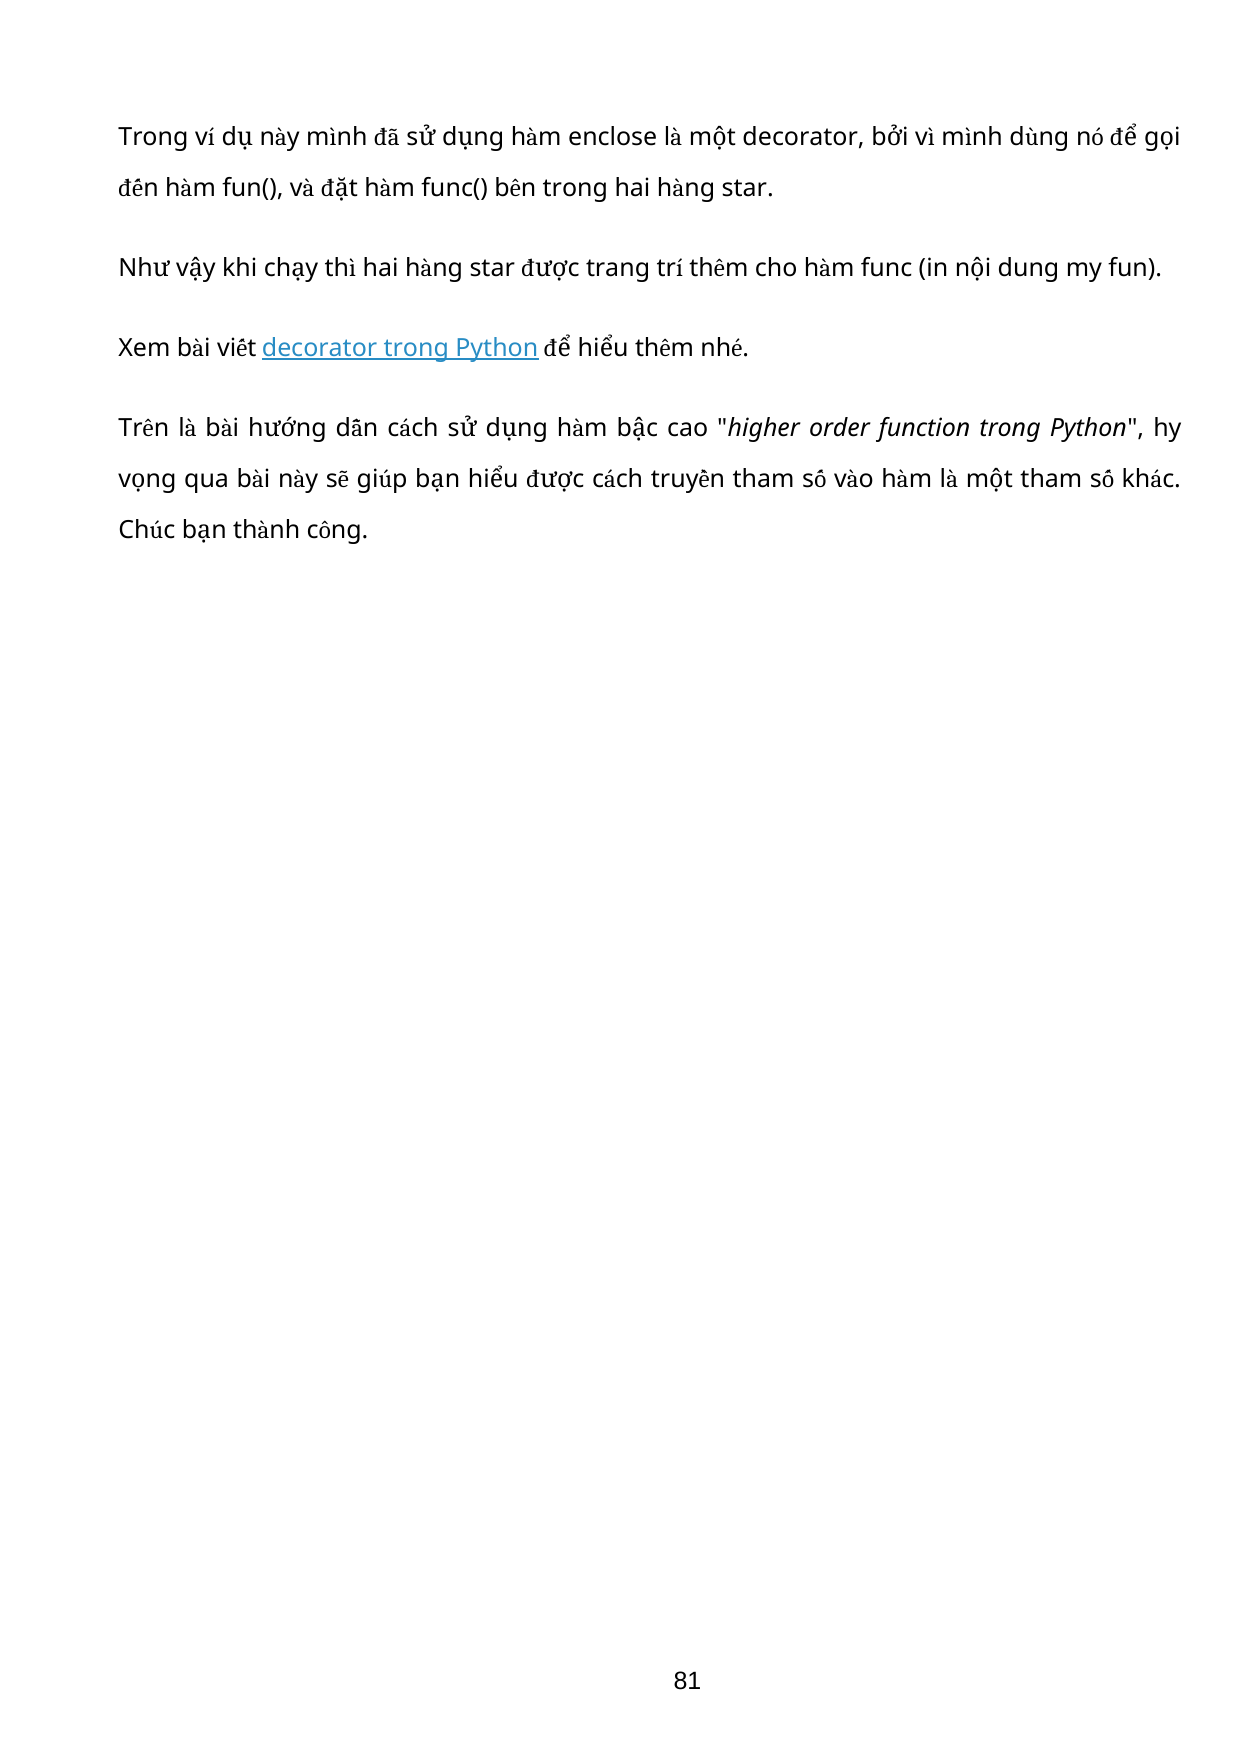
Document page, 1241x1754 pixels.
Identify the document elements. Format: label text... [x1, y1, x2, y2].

text Xem bài viết decorator trong Python để hiểu thêm nhé. [118, 329, 1181, 364]
text Như vậy khi chạy thì hai hàng star được trang trí thêm cho hàm func (in nội dung my fun). [118, 249, 1181, 283]
text Trong ví dụ này mình đã sử dụng hàm enclose là một decorator, bởi vì mình dùng nó để gọi đến hàm fun(), và đặt hàm func() bên trong hai hàng star. [118, 118, 1181, 203]
text Trên là bài hướng dẫn cách sử dụng hàm bậc cao "higher order function trong Python", hy vọng qua bài này sẽ giúp bạn hiểu được cách truyền tham số vào hàm là một tham số khác. Chúc bạn thành công. [118, 410, 1181, 546]
